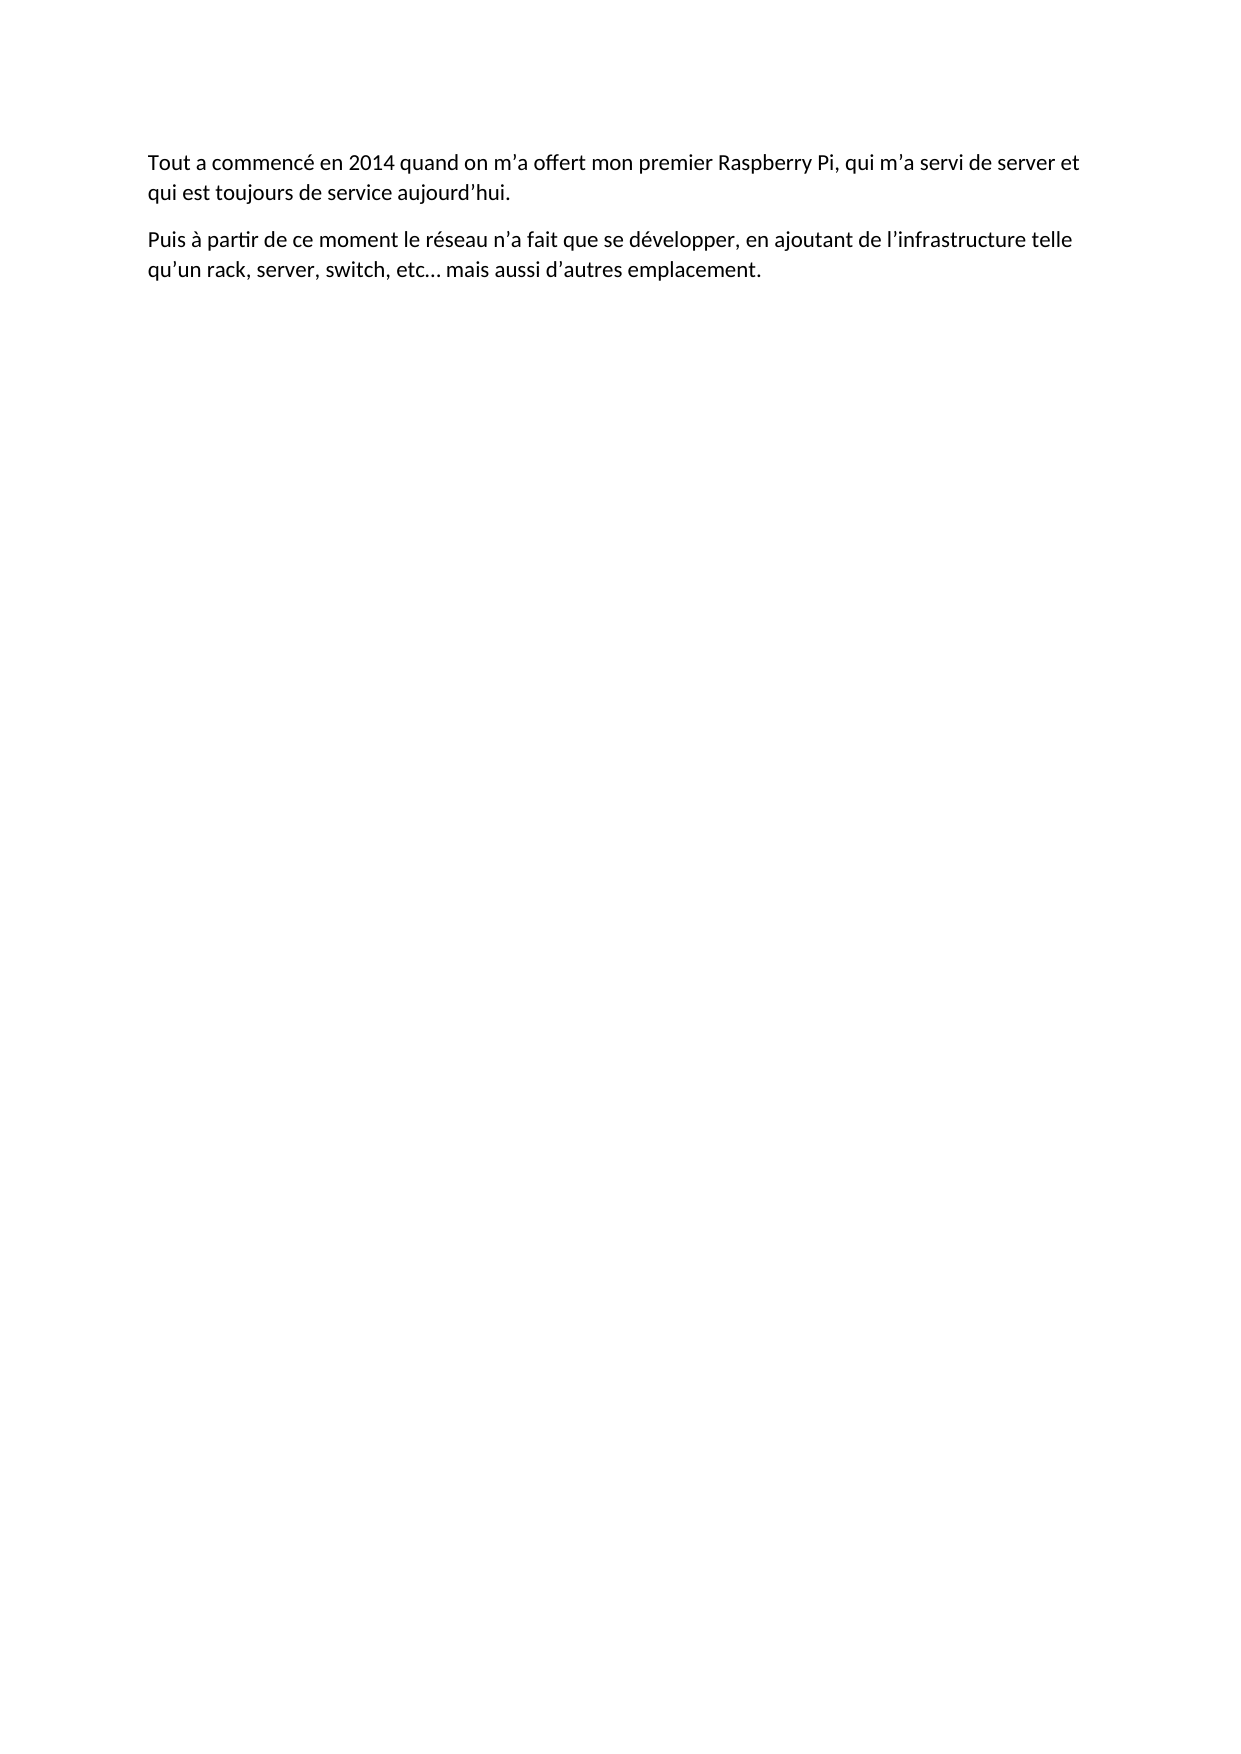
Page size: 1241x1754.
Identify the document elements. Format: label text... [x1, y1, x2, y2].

text Tout a commencé en 2014 quand on m’a offert mon premier Raspberry Pi, qui m’a servi de server et qui est toujours de service aujourd’hui. [148, 148, 1093, 206]
text Puis à partir de ce moment le réseau n’a fait que se développer, en ajoutant de l’infrastructure telle qu’un rack, server, switch, etc… mais aussi d’autres emplacement. [148, 225, 1093, 283]
